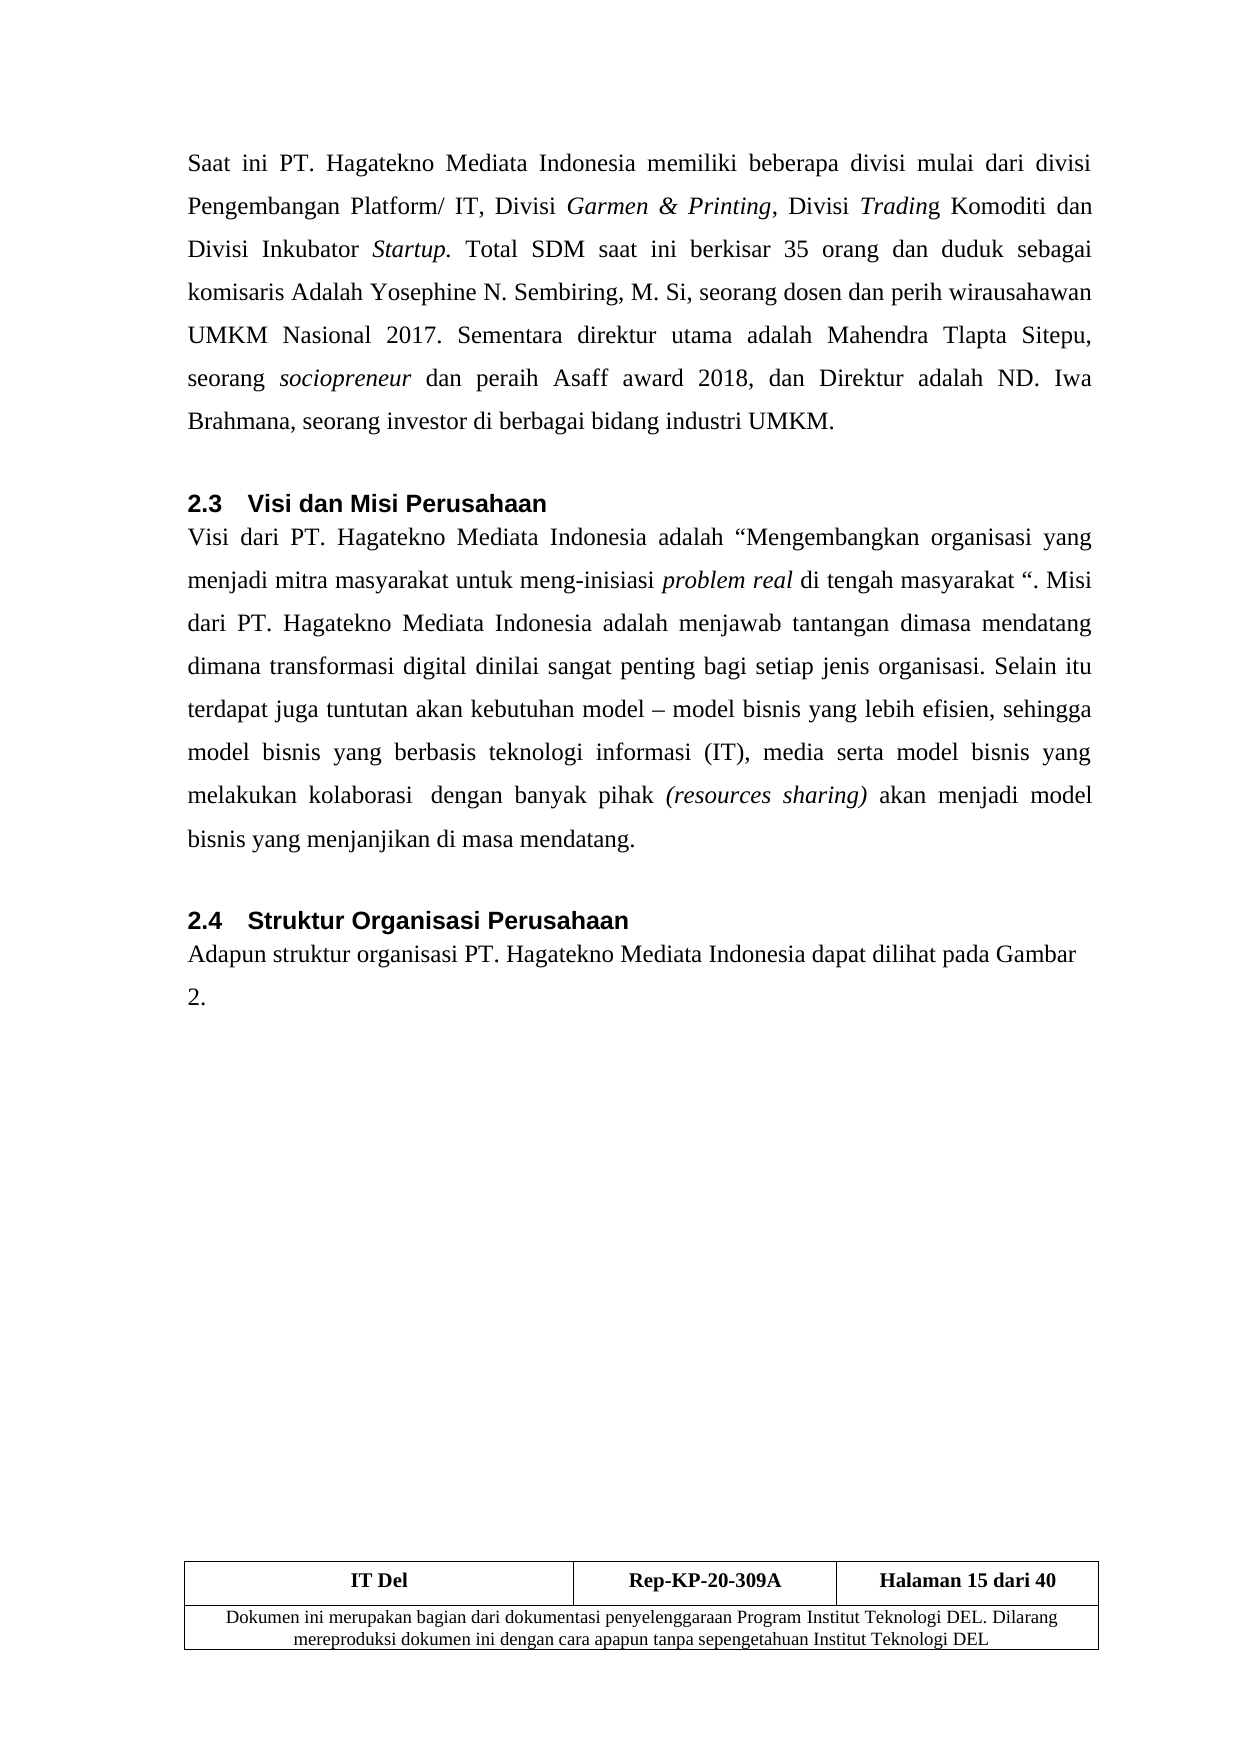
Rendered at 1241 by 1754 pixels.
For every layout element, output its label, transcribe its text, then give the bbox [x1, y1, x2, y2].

subtitle Struktur Organisasi Perusahaan [187, 906, 1092, 935]
text Adapun struktur organisasi PT. Hagatekno Mediata Indonesia dapat dilihat pada Gambar 2. [187, 939, 1092, 1011]
text Saat ini PT. Hagatekno Mediata Indonesia memiliki beberapa divisi mulai dari divisi Pengembangan Platform/ IT, Divisi Garmen & Printing, Divisi Trading Komoditi dan Divisi Inkubator Startup. Total SDM saat ini berkisar 35 orang dan duduk sebagai komisaris Adalah Yosephine N. Sembiring, M. Si, seorang dosen dan perih wirausahawan UMKM Nasional 2017. Sementara direktur utama adalah Mahendra Tlapta Sitepu, seorang sociopreneur dan peraih Asaff award 2018, dan Direktur adalah ND. Iwa Brahmana, seorang investor di berbagai bidang industri UMKM. [187, 148, 1092, 435]
subtitle Visi dan Misi Perusahaan [187, 489, 1092, 518]
text Visi dari PT. Hagatekno Mediata Indonesia adalah “Mengembangkan organisasi yang menjadi mitra masyarakat untuk meng-inisiasi problem real di tengah masyarakat “. Misi dari PT. Hagatekno Mediata Indonesia adalah menjawab tantangan dimasa mendatang dimana transformasi digital dinilai sangat penting bagi setiap jenis organisasi. Selain itu terdapat juga tuntutan akan kebutuhan model – model bisnis yang lebih efisien, sehingga model bisnis yang berbasis teknologi informasi (IT), media serta model bisnis yang melakukan kolaborasi dengan banyak pihak (resources sharing) akan menjadi model bisnis yang menjanjikan di masa mendatang. [187, 522, 1092, 852]
